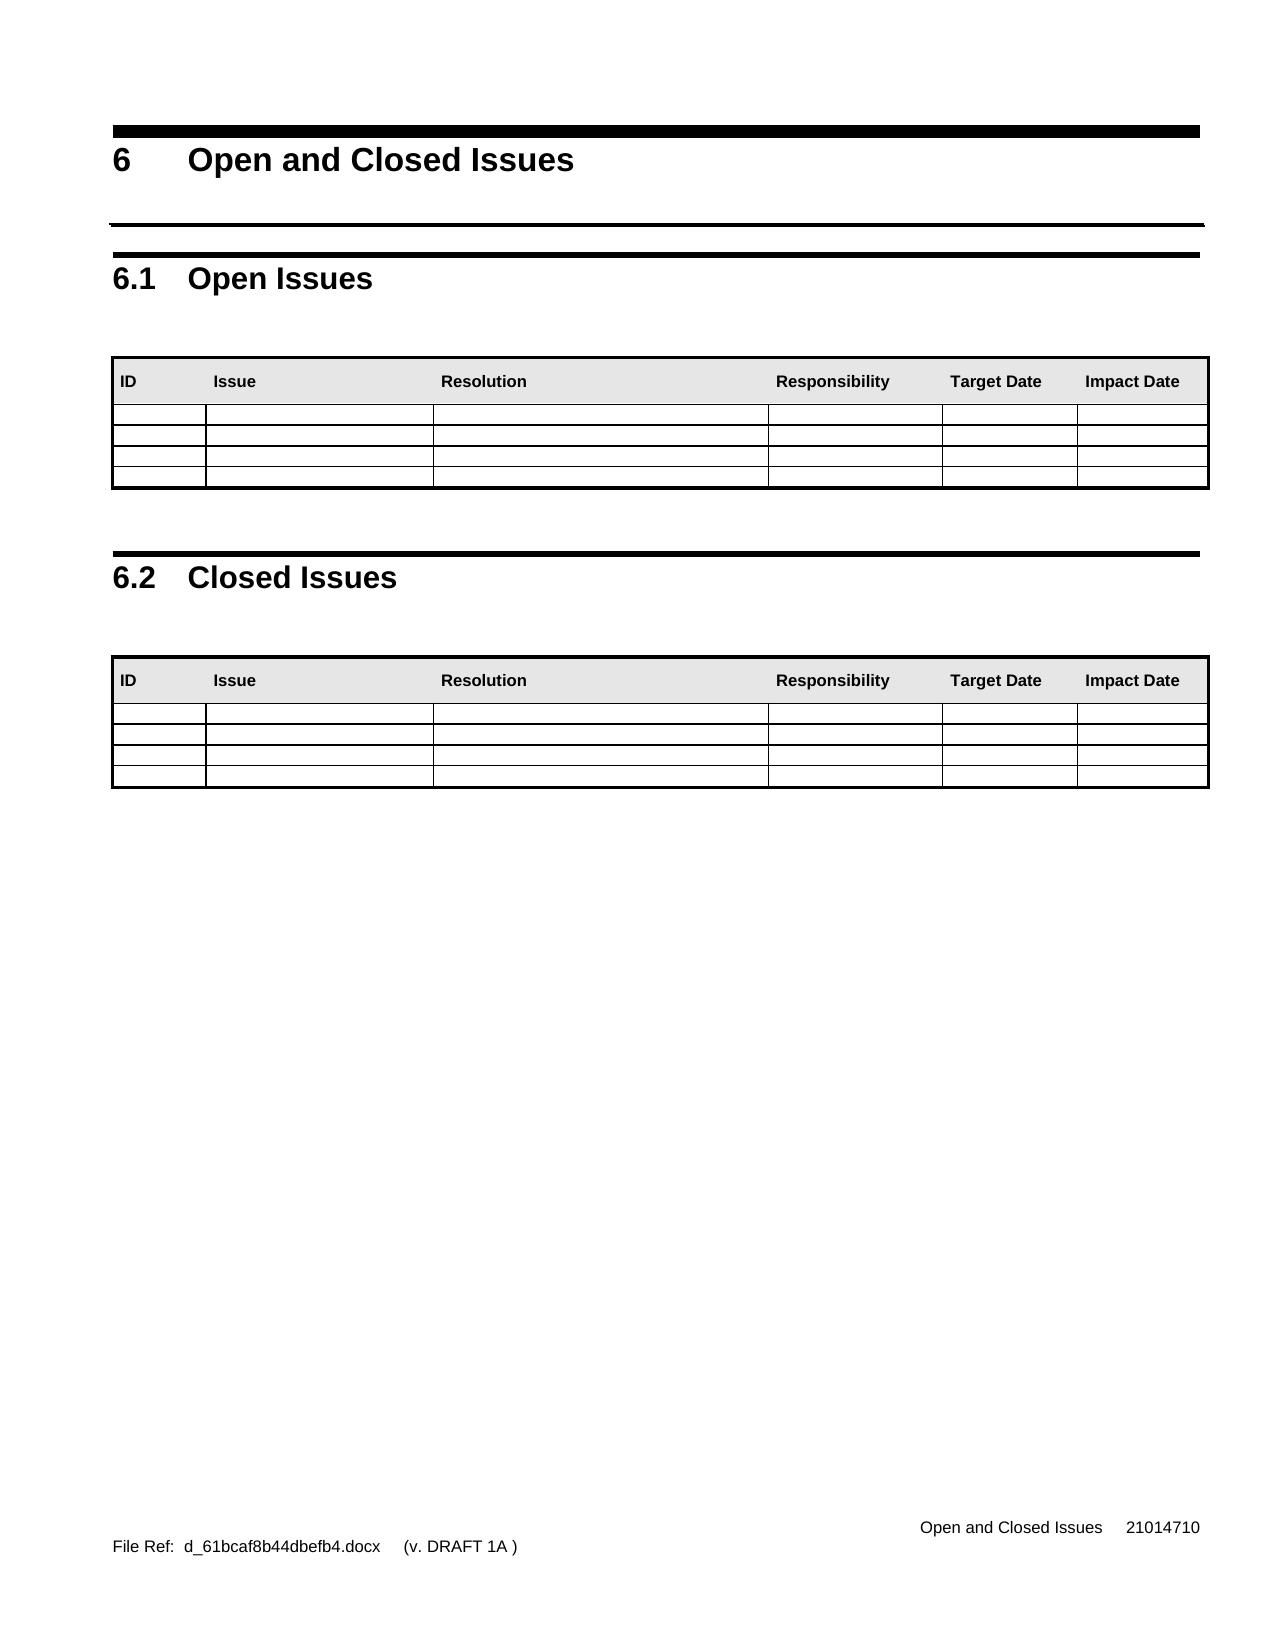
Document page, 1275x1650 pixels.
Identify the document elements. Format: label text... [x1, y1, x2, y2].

table_cell [943, 746, 1077, 765]
table_header Target Date [943, 659, 1078, 703]
table_cell [114, 467, 205, 486]
table_header ID [114, 359, 206, 403]
subtitle Closed Issues [112, 552, 1200, 595]
table_cell [1078, 766, 1207, 786]
table_cell [207, 725, 433, 744]
table_cell [1078, 725, 1207, 744]
table_cell [114, 426, 205, 445]
table_cell [434, 467, 768, 486]
table_cell [207, 447, 433, 466]
table_cell [207, 704, 433, 723]
table_header Responsibility [768, 359, 943, 403]
table_cell [434, 447, 768, 466]
subtitle Open Issues [112, 253, 1200, 296]
table_cell [769, 704, 942, 723]
table_cell [1078, 426, 1207, 445]
table_cell [114, 405, 205, 424]
table_cell [434, 426, 768, 445]
table_cell [769, 725, 942, 744]
table_cell [769, 405, 942, 424]
table_cell [207, 426, 433, 445]
table_cell [1078, 704, 1207, 723]
table_cell [207, 467, 433, 486]
table_header Impact Date [1078, 659, 1207, 703]
table_cell [114, 725, 205, 744]
table_cell [114, 766, 205, 786]
table_cell [769, 426, 942, 445]
table_cell [114, 746, 205, 765]
table_cell [207, 746, 433, 765]
table_cell [1078, 447, 1207, 466]
table_header Impact Date [1078, 359, 1207, 403]
table_cell [769, 467, 942, 486]
table_cell [1078, 467, 1207, 486]
table_cell [943, 405, 1077, 424]
table_header Resolution [433, 359, 768, 403]
table_cell [434, 746, 768, 765]
table_cell [943, 766, 1077, 786]
table_cell [434, 725, 768, 744]
table_cell [114, 447, 205, 466]
table_cell [943, 725, 1077, 744]
table_header Issue [206, 359, 433, 403]
table_cell [769, 746, 942, 765]
table_cell [1078, 746, 1207, 765]
table_cell [207, 766, 433, 786]
table_cell [943, 426, 1077, 445]
table_cell [434, 704, 768, 723]
table_header Target Date [943, 359, 1078, 403]
table_cell [114, 704, 205, 723]
table_cell [769, 766, 942, 786]
table_cell [1078, 405, 1207, 424]
table_header Issue [206, 659, 433, 703]
table_header Responsibility [768, 659, 943, 703]
table_cell [207, 405, 433, 424]
table_header Resolution [433, 659, 768, 703]
subtitle Open and Closed Issues [112, 126, 1200, 178]
table_cell [434, 766, 768, 786]
table_cell [943, 704, 1077, 723]
table_cell [769, 447, 942, 466]
table_header ID [114, 659, 206, 703]
table_cell [943, 467, 1077, 486]
table_cell [943, 447, 1077, 466]
table_cell [434, 405, 768, 424]
